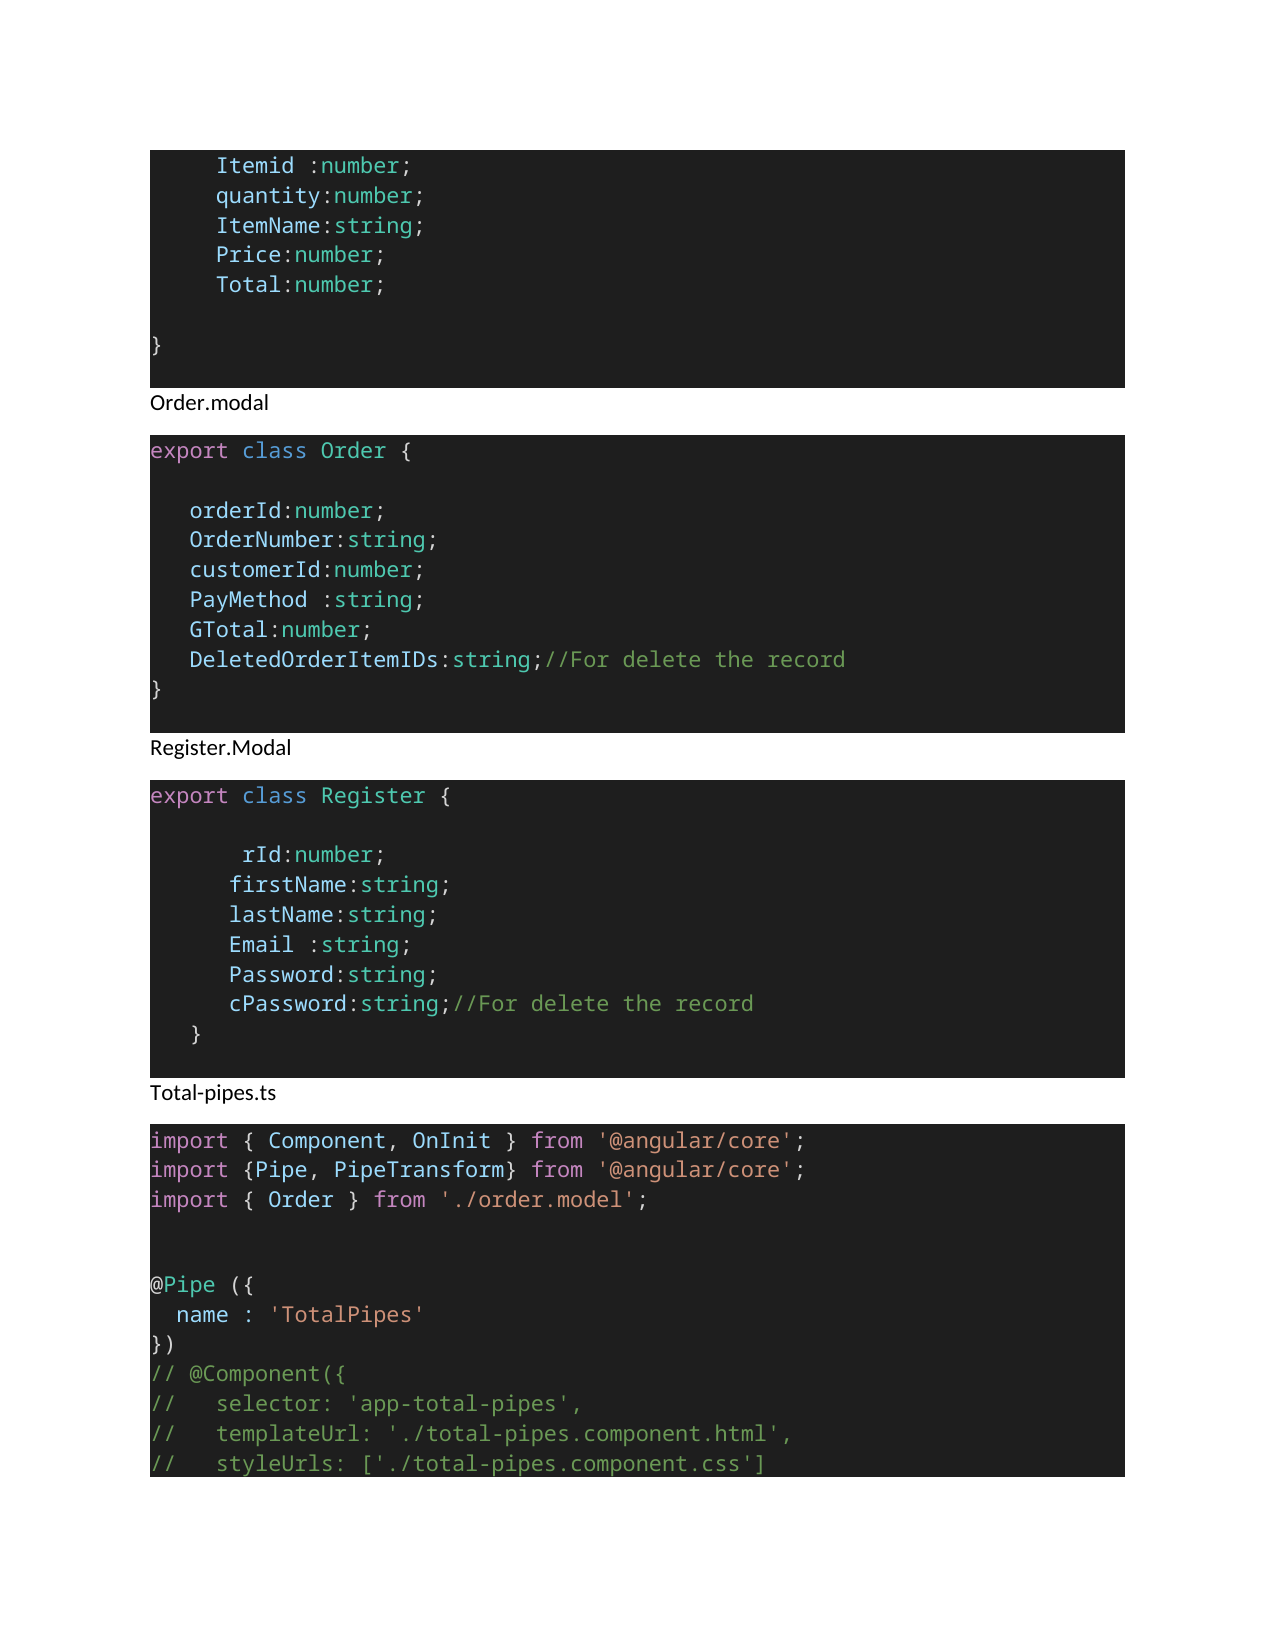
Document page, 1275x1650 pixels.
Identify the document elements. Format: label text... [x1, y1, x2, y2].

text PayMethod :string; [150, 584, 1125, 614]
text export class Order { [150, 435, 1125, 465]
text } [150, 673, 1125, 703]
text Password:string; [150, 959, 1125, 988]
text quantity:number; [150, 180, 1125, 209]
text Register.Modal [150, 733, 1125, 761]
text Order.modal [150, 388, 1125, 416]
text GTotal:number; [150, 614, 1125, 644]
text // selector: 'app-total-pipes', [150, 1388, 1125, 1418]
text } [150, 329, 1125, 358]
text // styleUrls: ['./total-pipes.component.css'] [150, 1447, 1125, 1477]
text DeletedOrderItemIDs:string;//For delete the record [150, 644, 1125, 673]
text OrderNumber:string; [150, 524, 1125, 554]
text // templateUrl: './total-pipes.component.html', [150, 1418, 1125, 1447]
text import {Pipe, PipeTransform} from '@angular/core'; [150, 1154, 1125, 1184]
text firstName:string; [150, 869, 1125, 899]
text import { Component, OnInit } from '@angular/core'; [150, 1124, 1125, 1154]
text import { Order } from './order.model'; [150, 1184, 1125, 1214]
text }) [150, 1328, 1125, 1358]
text customerId:number; [150, 554, 1125, 584]
text // @Component({ [150, 1358, 1125, 1388]
text cPassword:string;//For delete the record [150, 988, 1125, 1018]
text orderId:number; [150, 495, 1125, 524]
text Email :string; [150, 929, 1125, 959]
text @Pipe ({ [150, 1269, 1125, 1298]
text rId:number; [150, 839, 1125, 869]
text export class Register { [150, 780, 1125, 810]
text Total-pipes.ts [150, 1078, 1125, 1106]
text } [150, 1018, 1125, 1048]
text name : 'TotalPipes' [150, 1298, 1125, 1328]
text lastName:string; [150, 899, 1125, 929]
text Total:number; [150, 269, 1125, 299]
text ItemName:string; [150, 209, 1125, 239]
text Itemid :number; [150, 150, 1125, 180]
text Price:number; [150, 239, 1125, 269]
